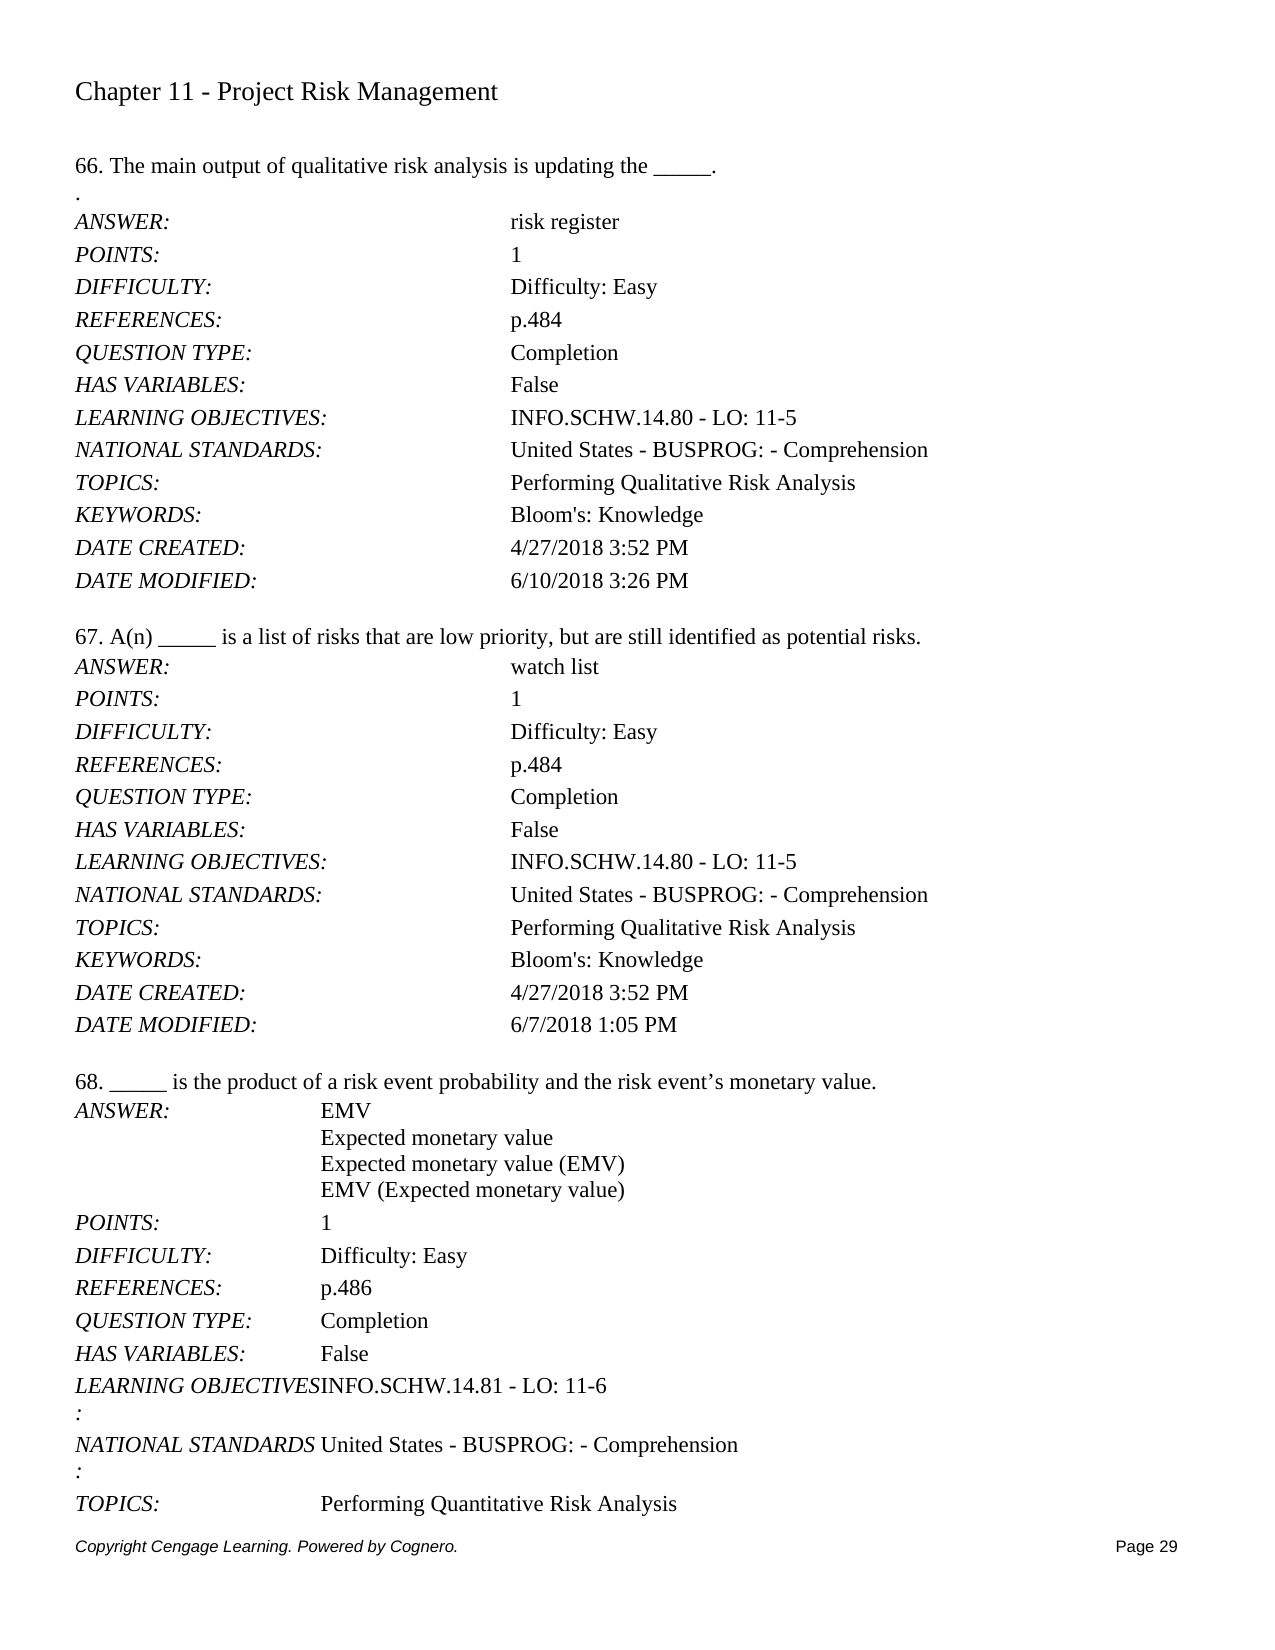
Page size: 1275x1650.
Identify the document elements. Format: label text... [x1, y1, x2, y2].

table_header 66. The main output of qualitative risk analysis is updating the _____. . [75, 152, 1200, 596]
table_header 67. A(n) _____ is a list of risks that are low priority, but are still identified as potential risks. [75, 623, 1200, 1041]
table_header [75, 1068, 1200, 1519]
